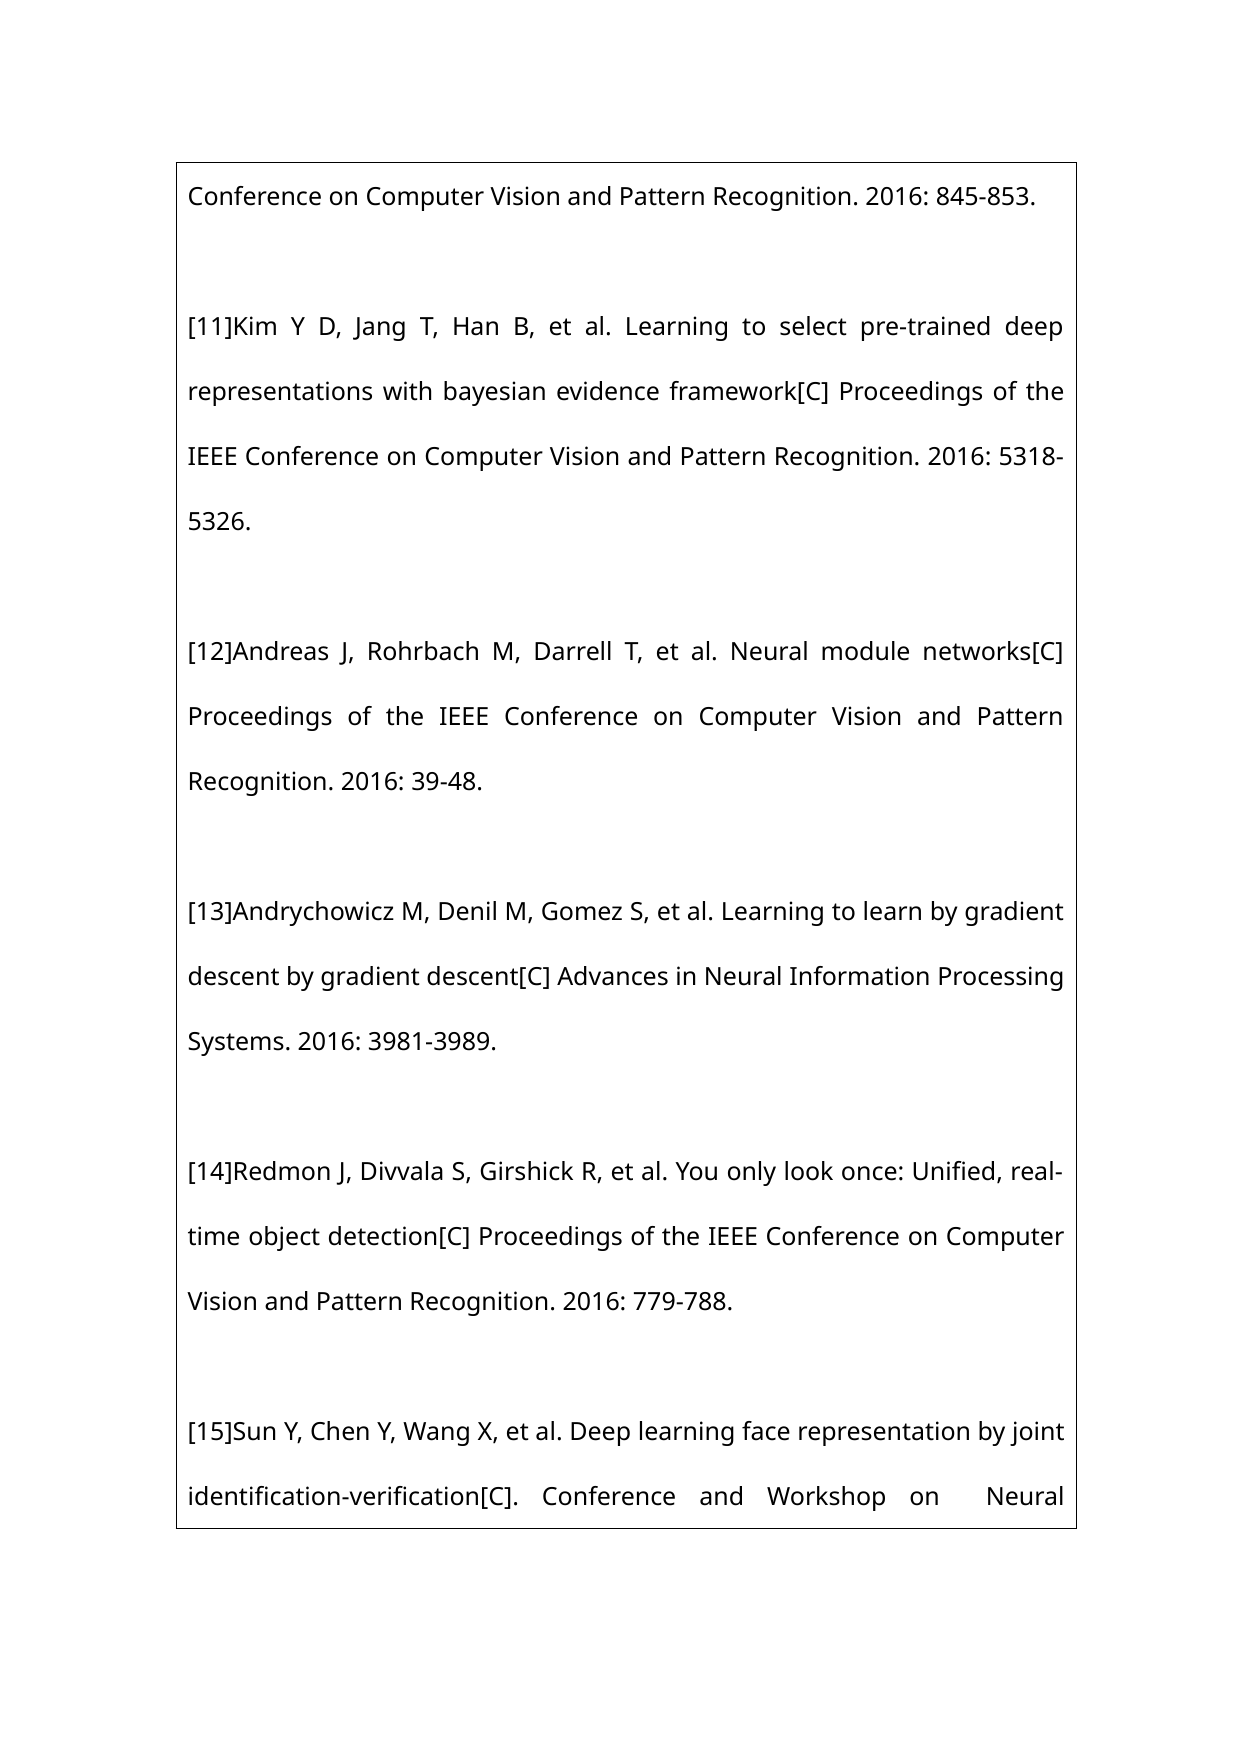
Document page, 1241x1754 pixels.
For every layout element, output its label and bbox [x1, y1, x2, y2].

table_cell [177, 163, 1076, 1528]
